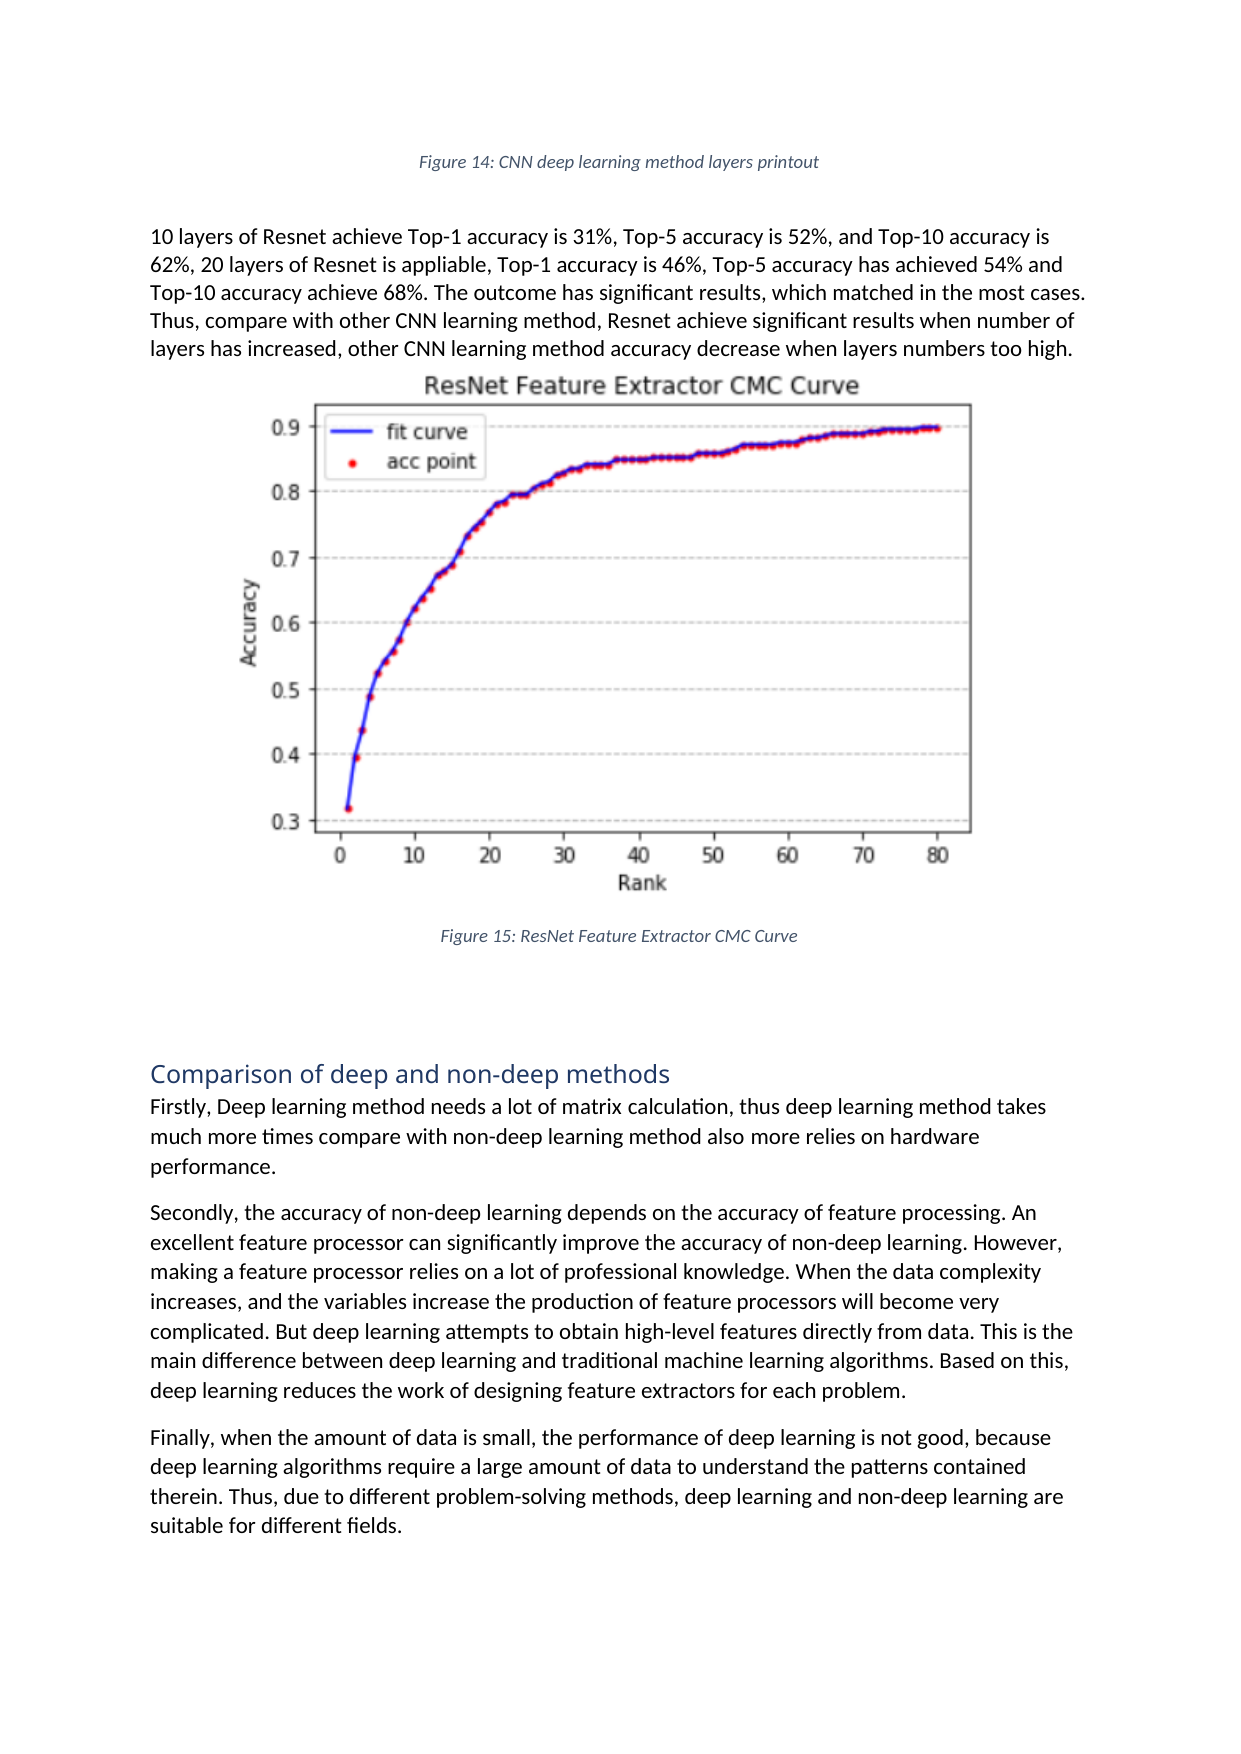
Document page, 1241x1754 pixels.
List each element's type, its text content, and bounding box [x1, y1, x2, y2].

text Figure 15: ResNet Feature Extractor CMC Curve [150, 924, 1090, 947]
text 10 layers of Resnet achieve Top-1 accuracy is 31%, Top-5 accuracy is 52%, and Top-10 accuracy is 62%, 20 layers of Resnet is appliable, Top-1 accuracy is 46%, Top-5 accuracy has achieved 54% and Top-10 accuracy achieve 68%. The outcome has significant results, which matched in the most cases. Thus, compare with other CNN learning method, Resnet achieve significant results when number of layers has increased, other CNN learning method accuracy decrease when layers numbers too high. [150, 222, 1090, 362]
text Firstly, Deep learning method needs a lot of matrix calculation, thus deep learning method takes much more times compare with non-deep learning method also more relies on hardware performance. [150, 1092, 1090, 1180]
text Secondly, the accuracy of non-deep learning depends on the accuracy of feature processing. An excellent feature processor can significantly improve the accuracy of non-deep learning. However, making a feature processor relies on a lot of professional knowledge. When the data complexity increases, and the variables increase the production of feature processors will become very complicated. But deep learning attempts to obtain high-level features directly from data. This is the main difference between deep learning and traditional machine learning algorithms. Based on this, deep learning reduces the work of designing feature extractors for each problem. [150, 1198, 1090, 1404]
text Comparison of deep and non-deep methods [150, 1056, 1090, 1090]
picture [202, 361, 1038, 925]
text Finally, when the amount of data is small, the performance of deep learning is not good, because deep learning algorithms require a large amount of data to understand the patterns contained therein. Thus, due to different problem-solving methods, deep learning and non-deep learning are suitable for different fields. [150, 1423, 1090, 1540]
text Figure 14: CNN deep learning method layers printout [150, 150, 1090, 173]
